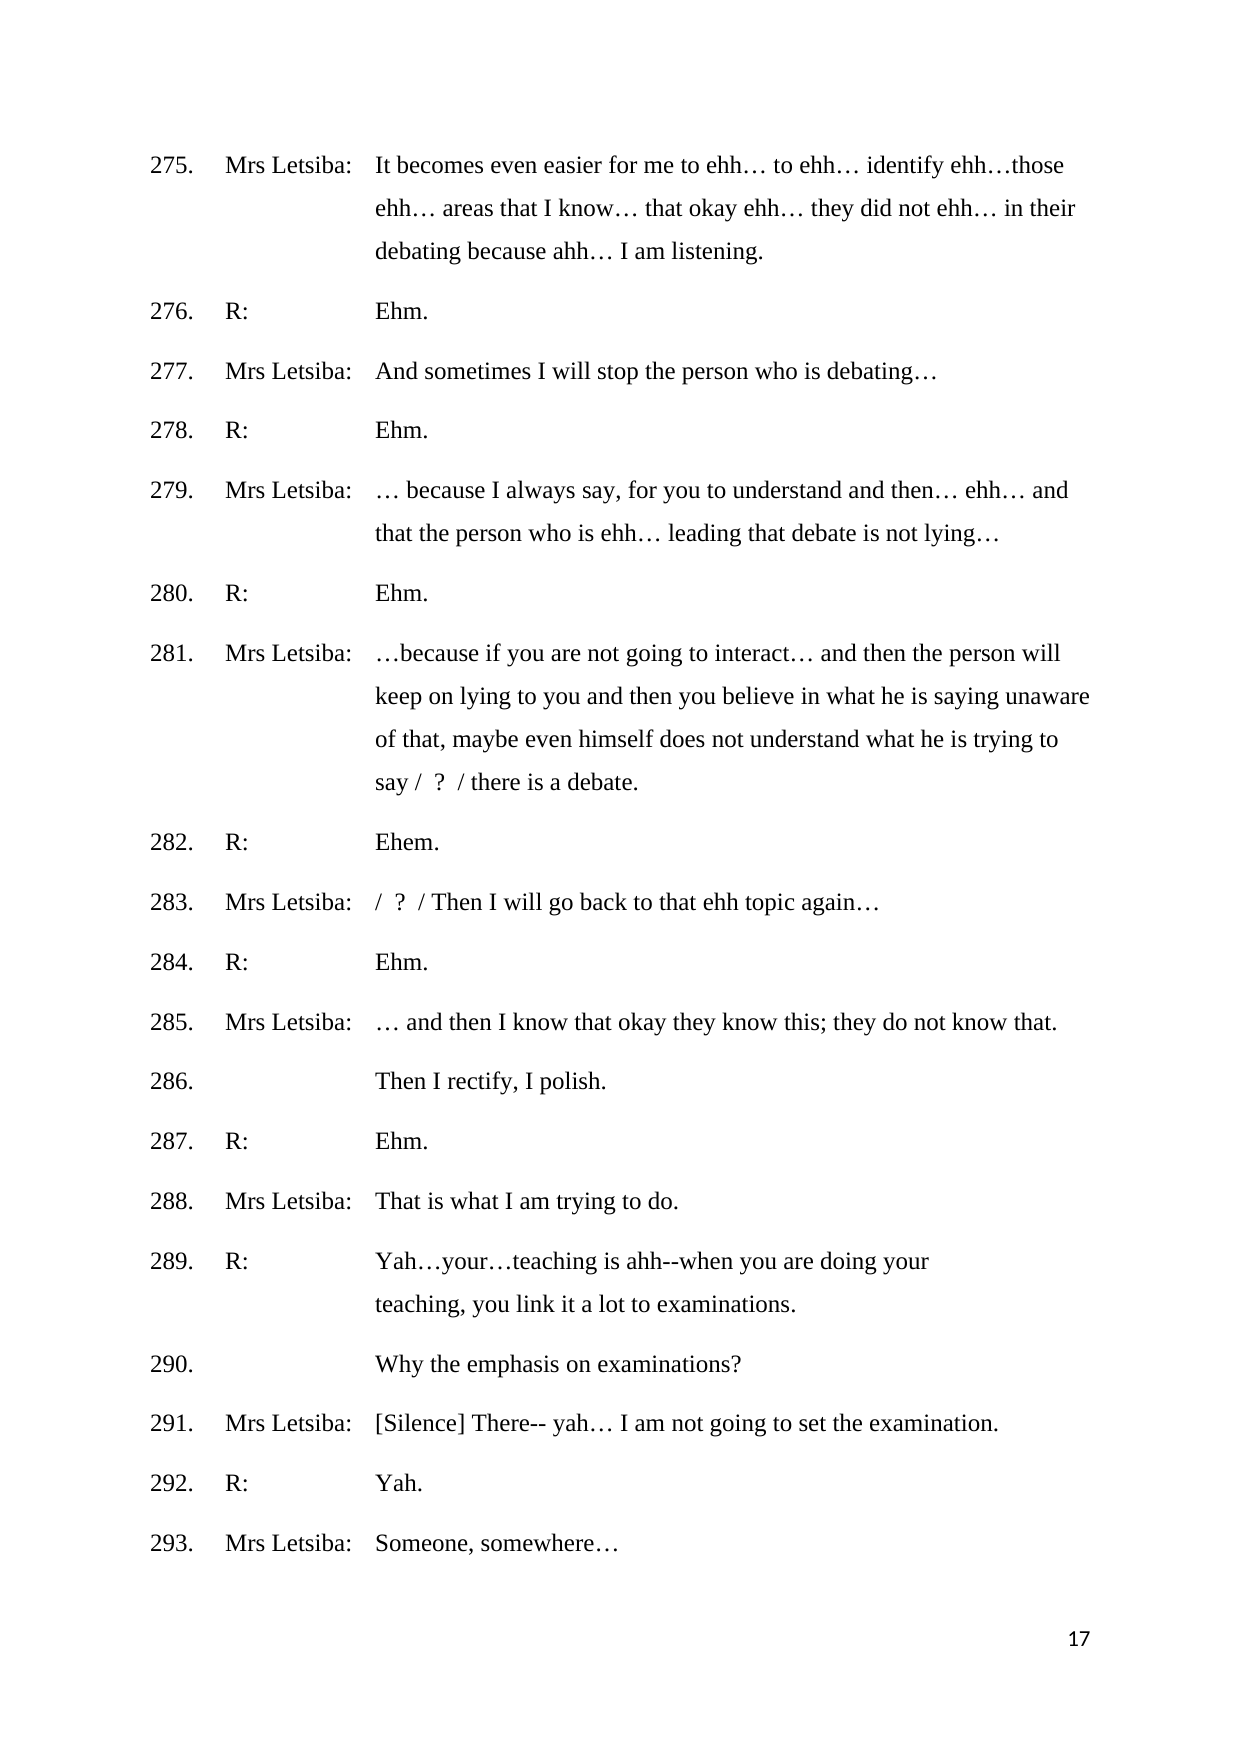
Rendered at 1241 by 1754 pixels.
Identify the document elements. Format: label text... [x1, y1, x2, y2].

text 282. R: Ehem. [150, 827, 1090, 856]
text 279. Mrs Letsiba: … because I always say, for you to understand and then… ehh… and that the person who is ehh… leading that debate is not lying… [150, 475, 1090, 547]
text 277. Mrs Letsiba: And sometimes I will stop the person who is debating… [150, 356, 1090, 384]
text 292. R: Yah. [150, 1468, 1090, 1497]
text 285. Mrs Letsiba: … and then I know that okay they know this; they do not know that. [150, 1007, 1090, 1035]
text 284. R: Ehm. [150, 947, 1090, 976]
text 283. Mrs Letsiba: / ? / Then I will go back to that ehh topic again… [150, 887, 1090, 916]
text 289. R: Yah…your…teaching is ahh--when you are doing your teaching, you link it a lot to examinations. [150, 1246, 1090, 1318]
text 278. R: Ehm. [150, 416, 1090, 444]
text 287. R: Ehm. [150, 1126, 1090, 1155]
text 291. Mrs Letsiba: [Silence] There-- yah… I am not going to set the examination. [150, 1408, 1090, 1437]
text 290. Why the emphasis on examinations? [150, 1349, 1090, 1377]
text 281. Mrs Letsiba: …because if you are not going to interact… and then the person will keep on lying to you and then you believe in what he is saying unaware of that, maybe even himself does not understand what he is trying to say / ? / there is a debate. [150, 638, 1090, 796]
text 286. Then I rectify, I polish. [150, 1066, 1090, 1095]
text 276. R: Ehm. [150, 296, 1090, 325]
text 280. R: Ehm. [150, 578, 1090, 607]
text 275. Mrs Letsiba: It becomes even easier for me to ehh… to ehh… identify ehh…those ehh… areas that I know… that okay ehh… they did not ehh… in their debating because ahh… I am listening. [150, 150, 1090, 265]
text 288. Mrs Letsiba: That is what I am trying to do. [150, 1186, 1090, 1215]
text 293. Mrs Letsiba: Someone, somewhere… [150, 1528, 1090, 1557]
